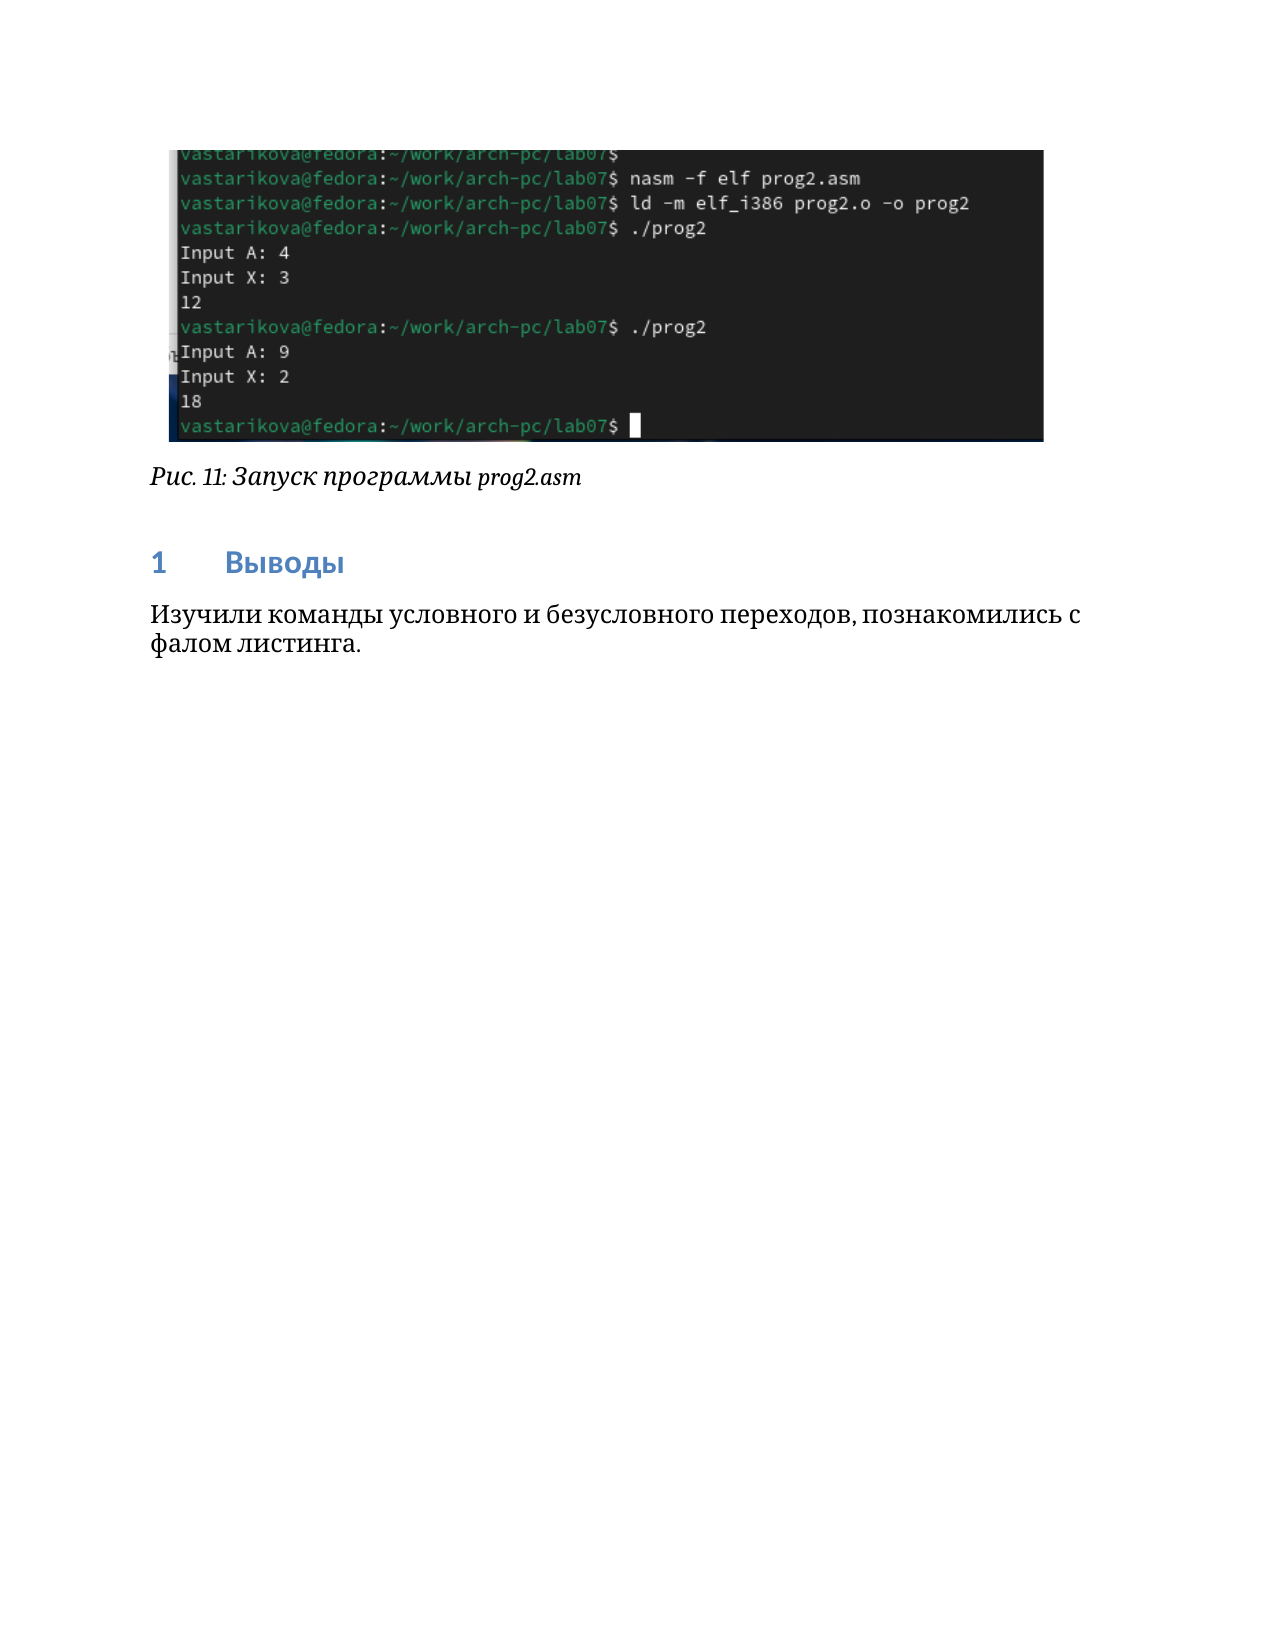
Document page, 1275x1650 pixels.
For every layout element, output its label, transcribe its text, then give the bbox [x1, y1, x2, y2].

text Изучили команды условного и безусловного переходов, познакомились с фалом листинга. [150, 601, 1125, 658]
picture [168, 150, 1044, 442]
subtitle 1 Выводы [150, 541, 1125, 582]
text Рис. 11: Запуск программы prog2.asm [150, 462, 1125, 491]
